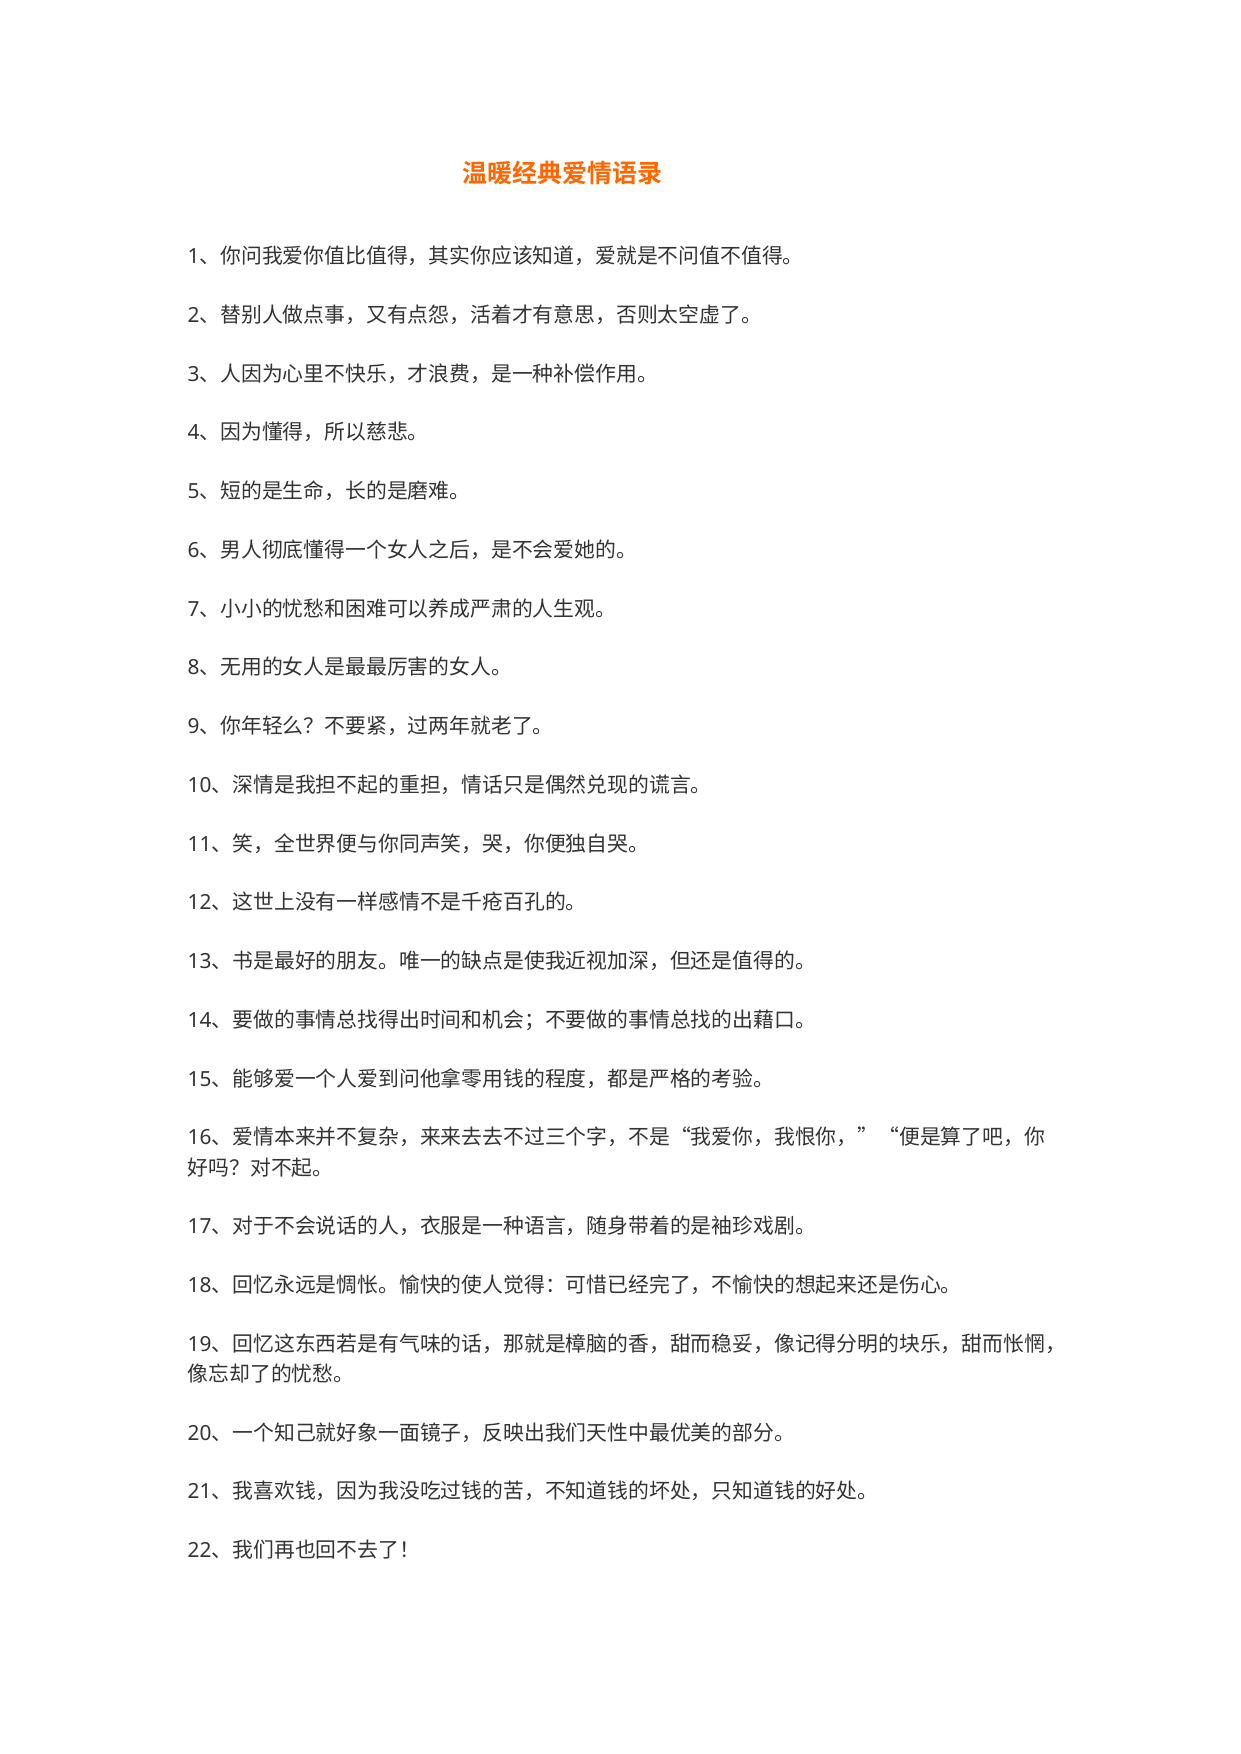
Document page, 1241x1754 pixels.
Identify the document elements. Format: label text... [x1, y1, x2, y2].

subtitle 温暖经典爱情语录 [187, 150, 1053, 190]
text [187, 239, 1053, 1592]
